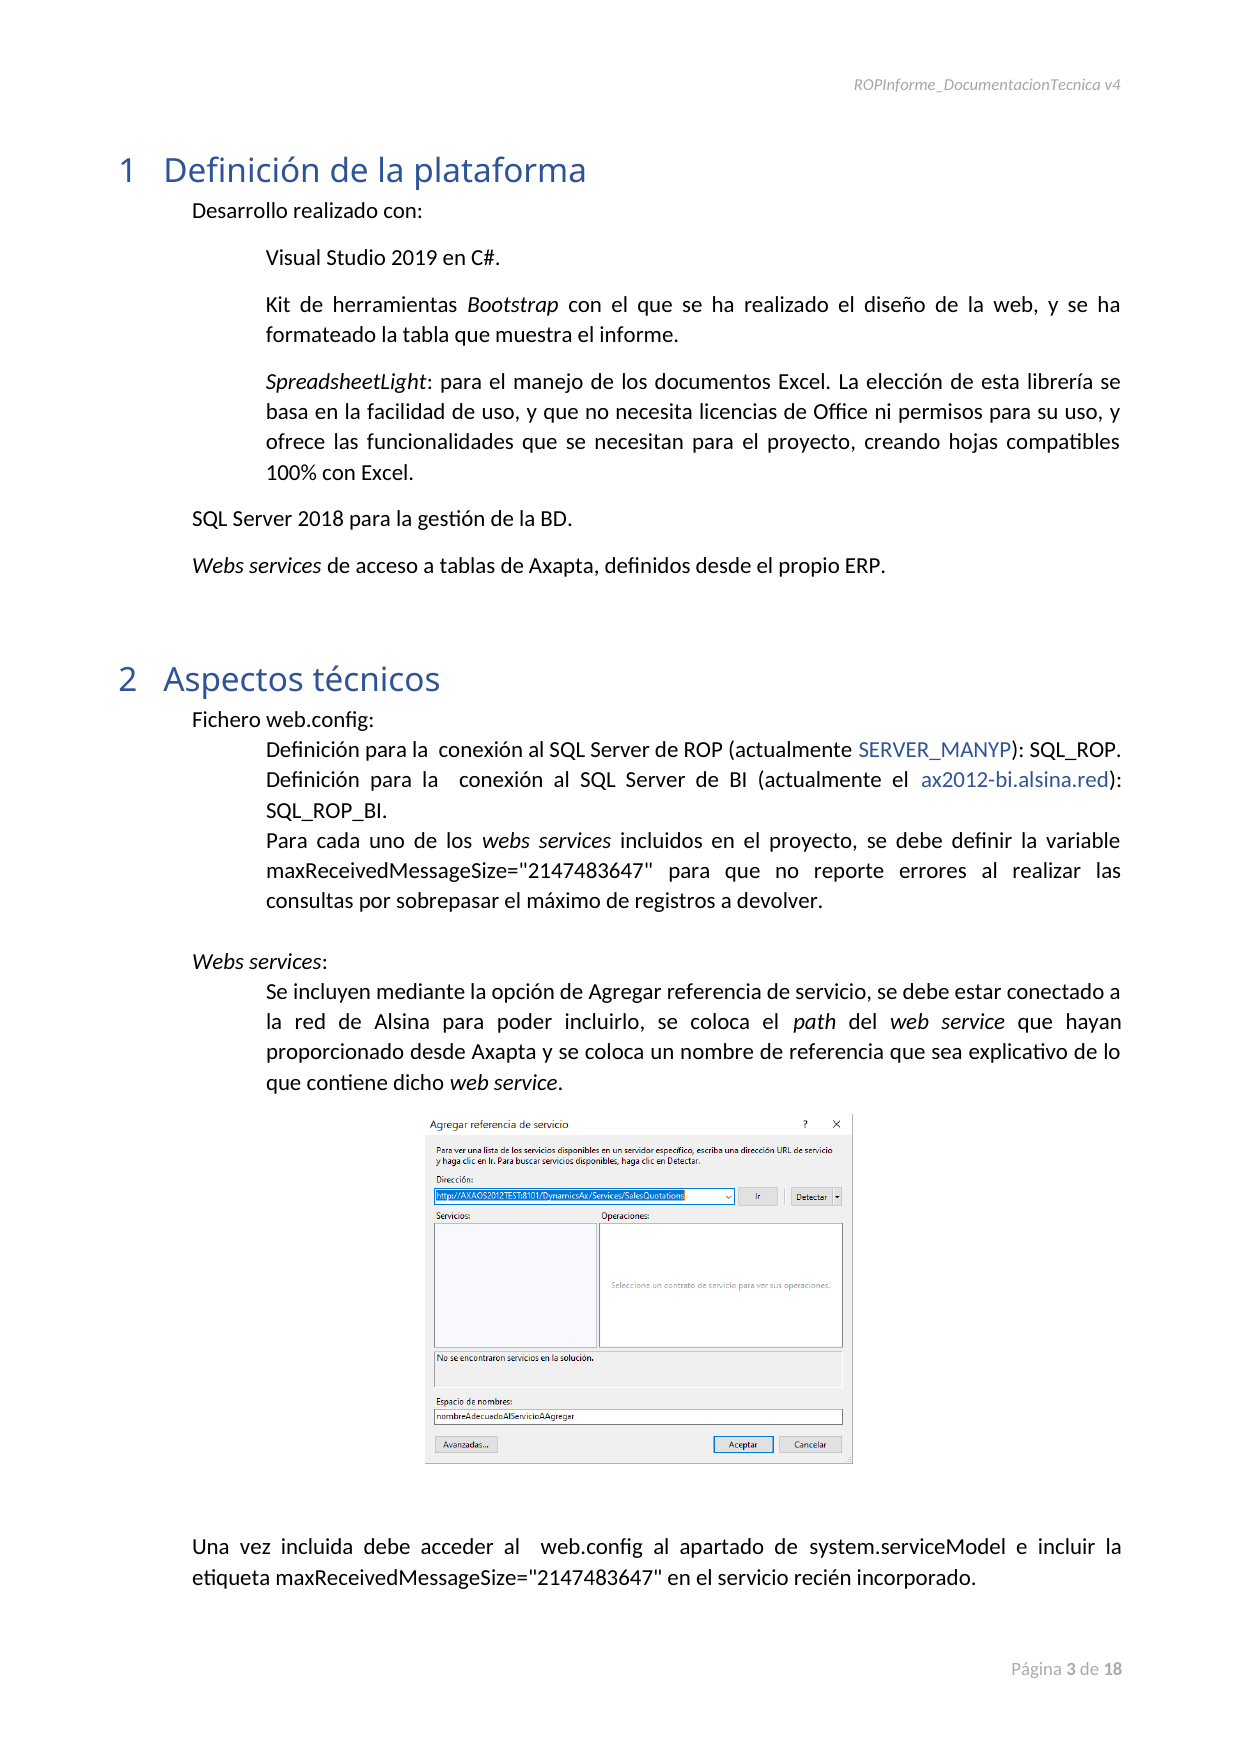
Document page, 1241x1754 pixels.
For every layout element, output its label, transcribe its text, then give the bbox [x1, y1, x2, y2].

text Desarrollo realizado con: [192, 196, 1122, 224]
text Webs services: [118, 947, 1122, 975]
text Para cada uno de los webs services incluidos en el proyecto, se debe definir la variable maxReceivedMessageSize="2147483647" para que no reporte errores al realizar las consultas por sobrepasar el máximo de registros a devolver. [266, 826, 1122, 914]
text Definición para la conexión al SQL Server de ROP (actualmente SERVER_MANYP): SQL_ROP. [266, 735, 1122, 763]
subtitle Aspectos técnicos [118, 656, 1122, 702]
text Definición para la conexión al SQL Server de BI (actualmente el ax2012-bi.alsina.red): SQL_ROP_BI. [266, 766, 1122, 824]
text Webs services de acceso a tablas de Axapta, definidos desde el propio ERP. [192, 551, 1122, 579]
text Visual Studio 2019 en C#. [266, 243, 1122, 271]
text Kit de herramientas Bootstrap con el que se ha realizado el diseño de la web, y se ha formateado la tabla que muestra el informe. [266, 290, 1122, 348]
text Fichero web.config: [118, 705, 1122, 733]
text Una vez incluida debe acceder al web.config al apartado de system.serviceModel e incluir la etiqueta maxReceivedMessageSize="2147483647" en el servicio recién incorporado. [192, 1532, 1122, 1591]
text SQL Server 2018 para la gestión de la BD. [192, 504, 1122, 532]
subtitle Definición de la plataforma [118, 147, 1122, 193]
picture [425, 1114, 853, 1464]
text SpreadsheetLight: para el manejo de los documentos Excel. La elección de esta librería se basa en la facilidad de uso, y que no necesita licencias de Office ni permisos para su uso, y ofrece las funcionalidades que se necesitan para el proyecto, creando hojas compatibles 100% con Excel. [266, 367, 1122, 486]
text Se incluyen mediante la opción de Agregar referencia de servicio, se debe estar conectado a la red de Alsina para poder incluirlo, se coloca el path del web service que hayan proporcionado desde Axapta y se coloca un nombre de referencia que sea explicativo de lo que contiene dicho web service. [266, 977, 1122, 1096]
